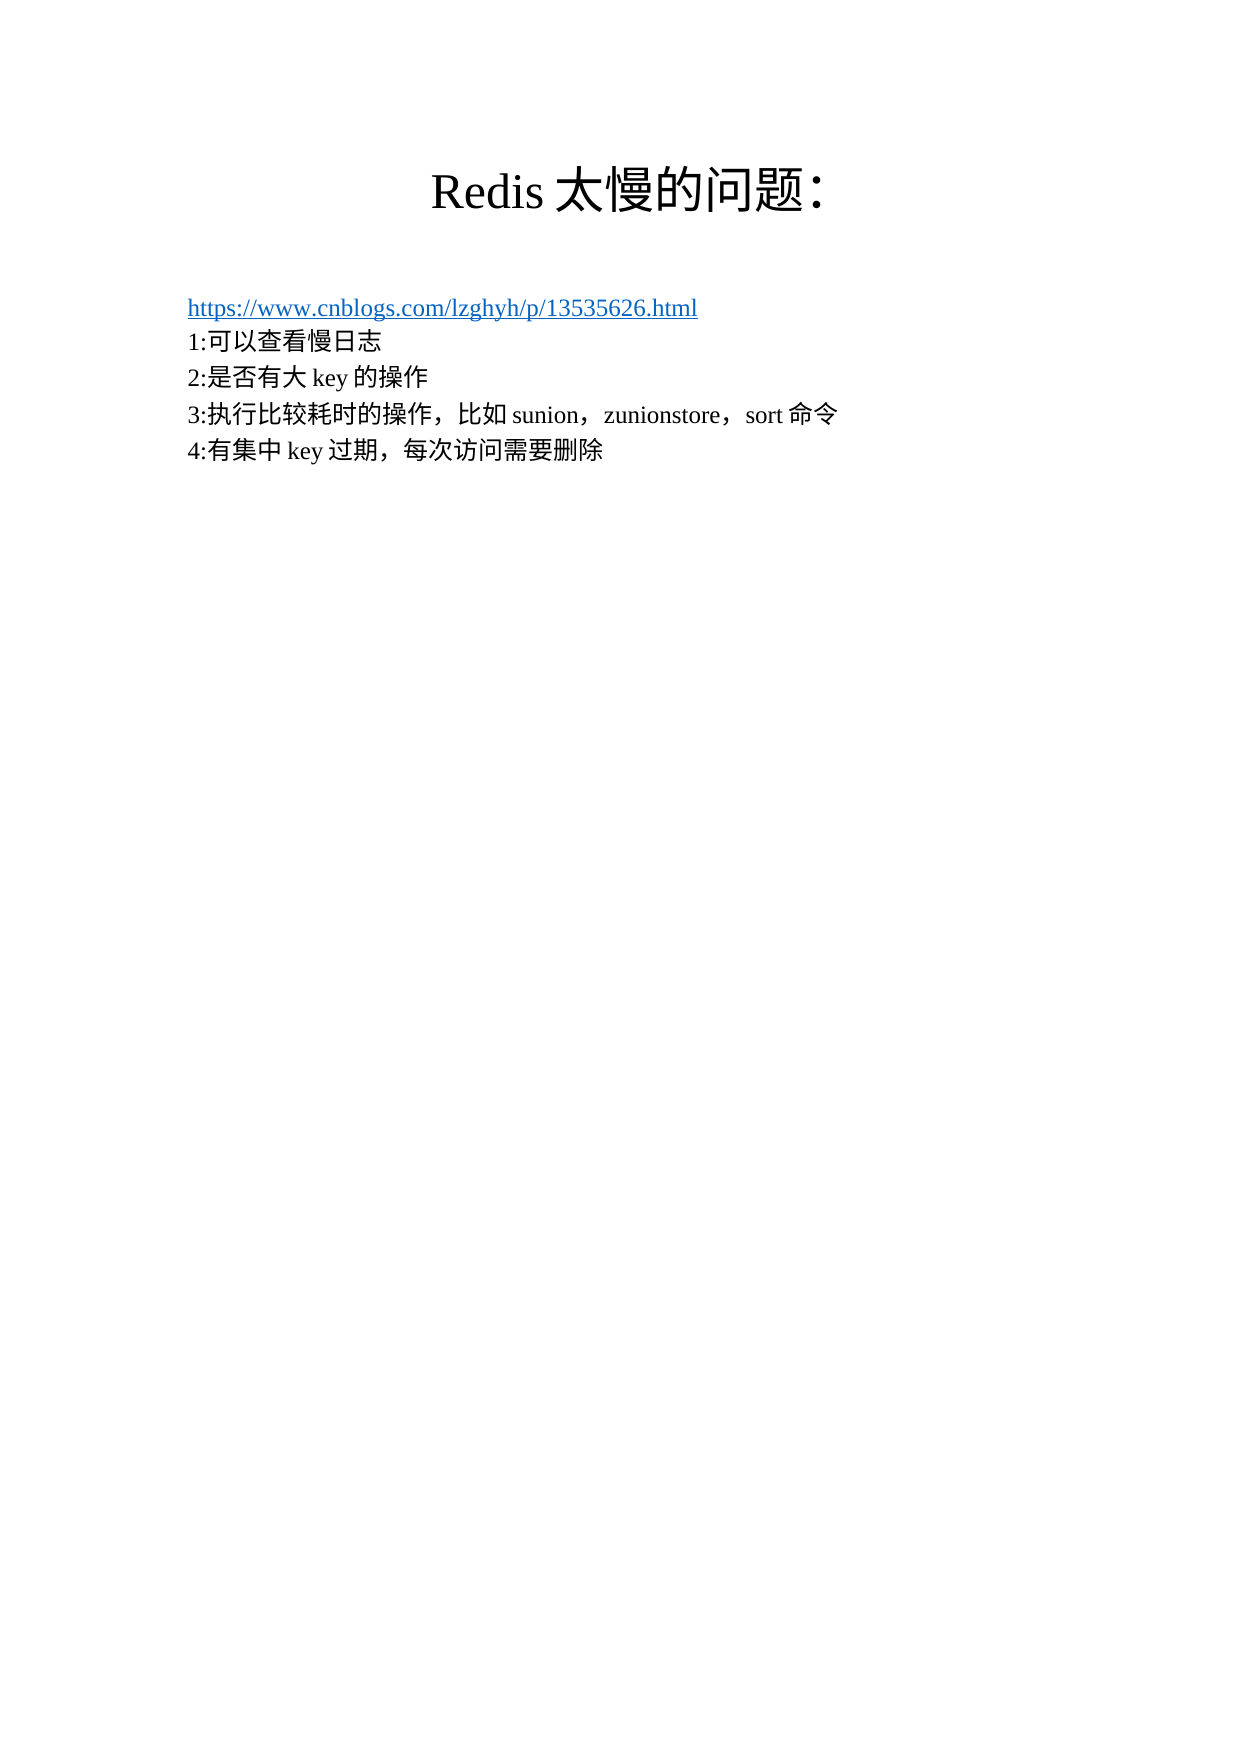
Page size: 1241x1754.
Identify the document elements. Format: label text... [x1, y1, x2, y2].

text 2:是否有大key的操作 [187, 358, 1053, 394]
text 3:执行比较耗时的操作，比如sunion，zunionstore，sort命令 [187, 394, 1053, 430]
subtitle Redis太慢的问题： [232, 150, 1053, 222]
text 1:可以查看慢日志 [187, 322, 1053, 358]
text 4:有集中key过期，每次访问需要删除 [187, 430, 1053, 467]
text https://www.cnblogs.com/lzghyh/p/13535626.html [187, 293, 1053, 322]
